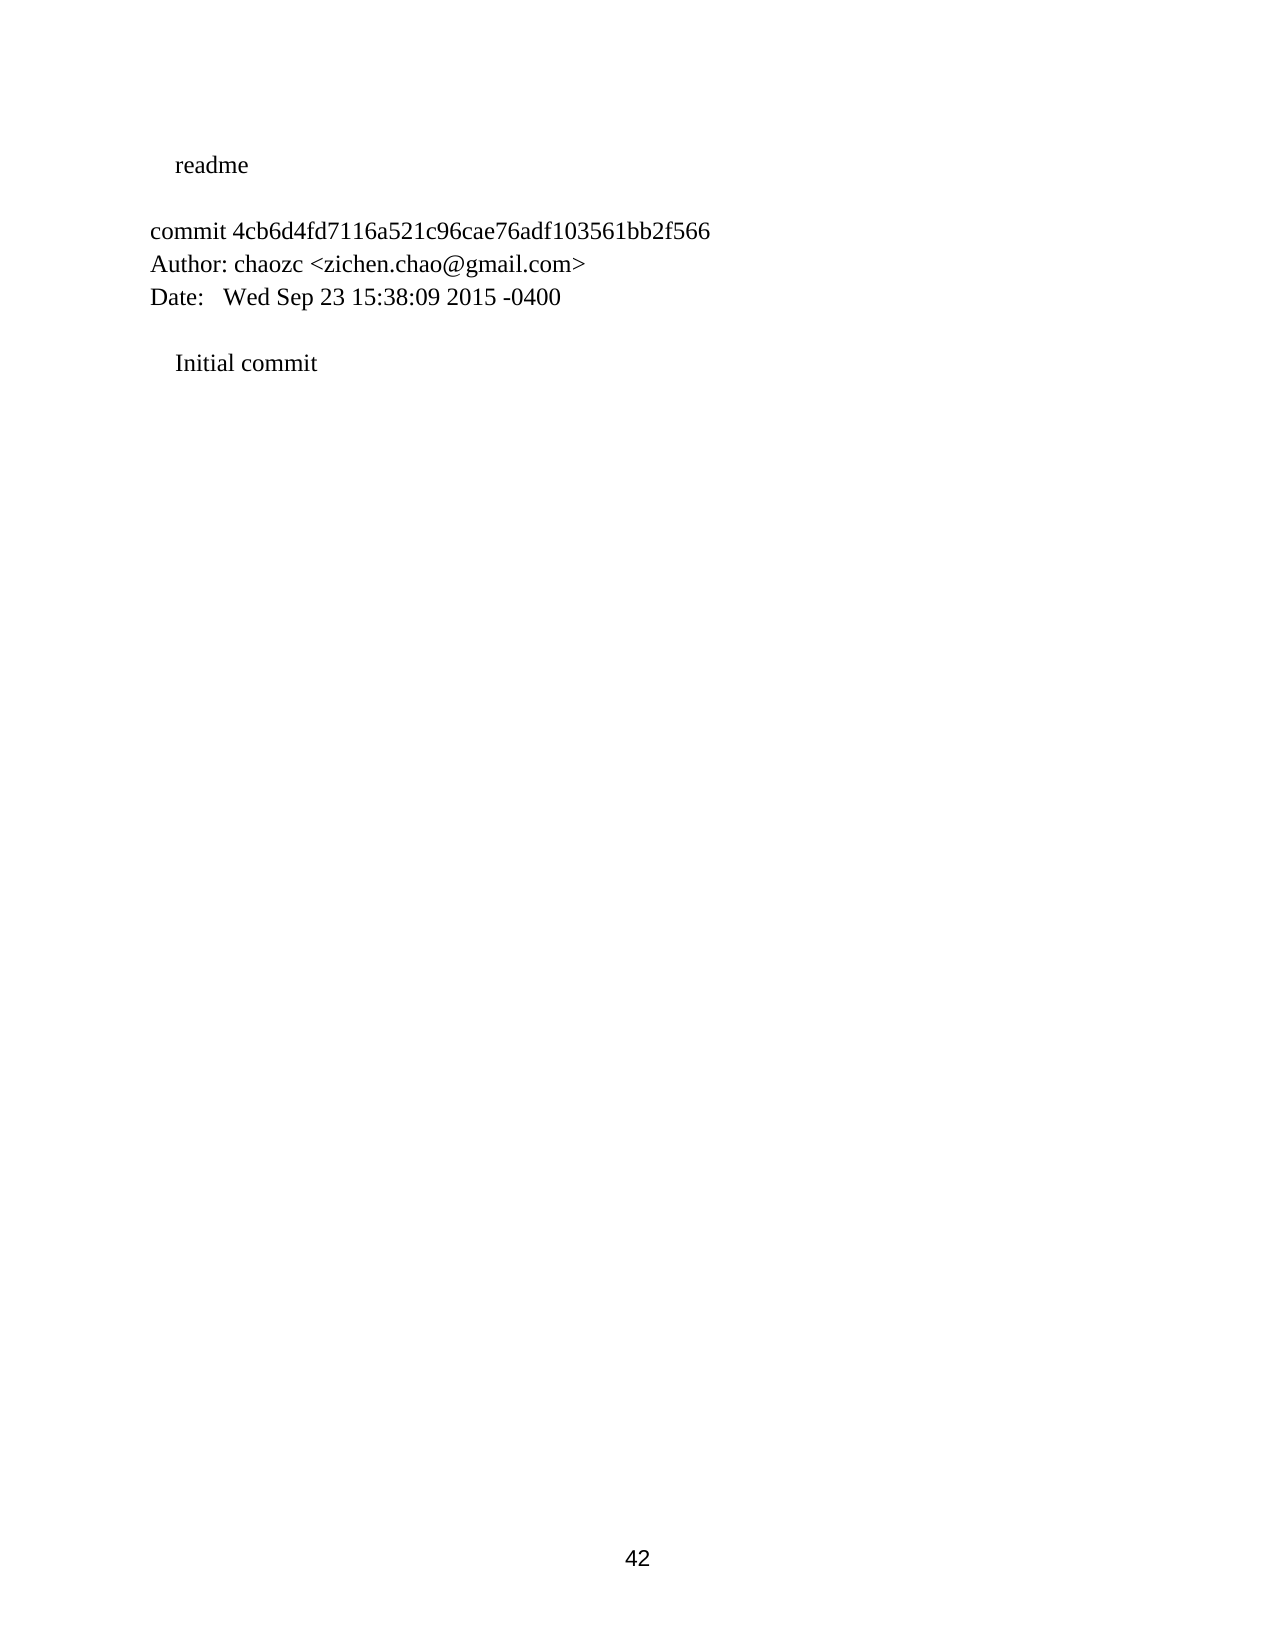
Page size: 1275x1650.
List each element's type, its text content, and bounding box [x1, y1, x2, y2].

text commit 4cb6d4fd7116a521c96cae76adf103561bb2f566 [150, 216, 1125, 245]
text Date: Wed Sep 23 15:38:09 2015 -0400 [150, 282, 1125, 311]
text Initial commit [150, 348, 1125, 377]
text Author: chaozc <zichen.chao@gmail.com> [150, 249, 1125, 278]
text readme [150, 150, 1125, 179]
